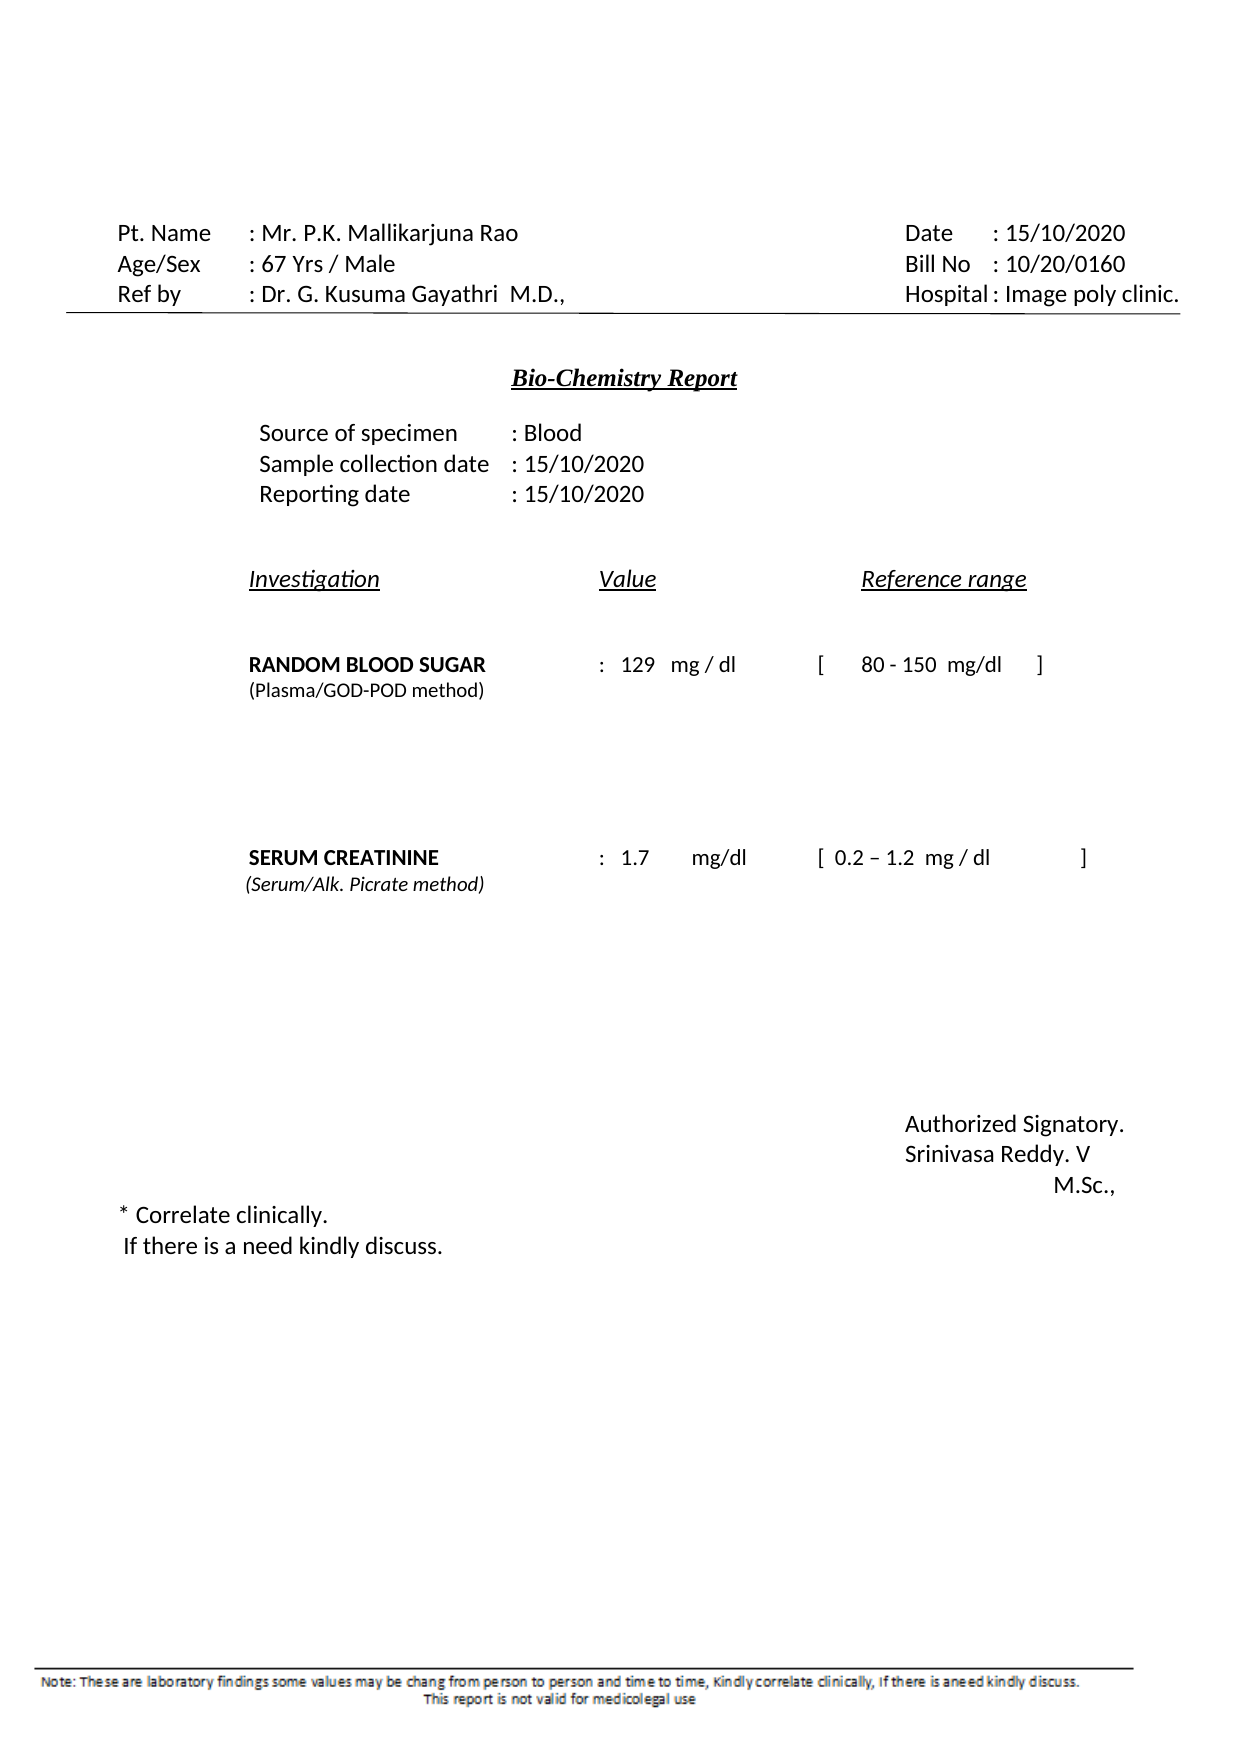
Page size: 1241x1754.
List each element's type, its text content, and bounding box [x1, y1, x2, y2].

picture [30, 1665, 1137, 1709]
text Source of specimen : Blood [259, 417, 1210, 448]
text Authorized Signatory. [905, 1108, 1210, 1138]
text Ref by : Dr. G. Kusuma Gayathri M.D., Hospital : Image poly clinic. [74, 278, 1210, 309]
text SERUM CREATININE : 1.7 mg/dl [ 0.2 – 1.2 mg / dl ] [205, 843, 1210, 871]
text M.Sc., [992, 1169, 1210, 1199]
text Age/Sex : 67 Yrs / Male Bill No : 10/20/0160 [74, 248, 1210, 278]
text Srinivasa Reddy. V [861, 1138, 1210, 1169]
text Pt. Name : Mr. P.K. Mallikarjuna Rao Date : 15/10/2020 [74, 217, 1210, 248]
text Investigation Value Reference range [205, 563, 1210, 594]
text * Correlate clinically. [74, 1199, 1210, 1230]
text (Serum/Alk. Picrate method) [196, 871, 1210, 897]
text Bio-Chemistry Report [467, 363, 1210, 392]
text Reporting date : 15/10/2020 [259, 478, 1210, 509]
text RANDOM BLOOD SUGAR : 129 mg / dl [ 80 - 150 mg/dl ] [205, 650, 1210, 678]
text If there is a need kindly discuss. [74, 1230, 1210, 1260]
text Sample collection date : 15/10/2020 [259, 448, 1210, 478]
text (Plasma/GOD-POD method) [205, 678, 1210, 703]
